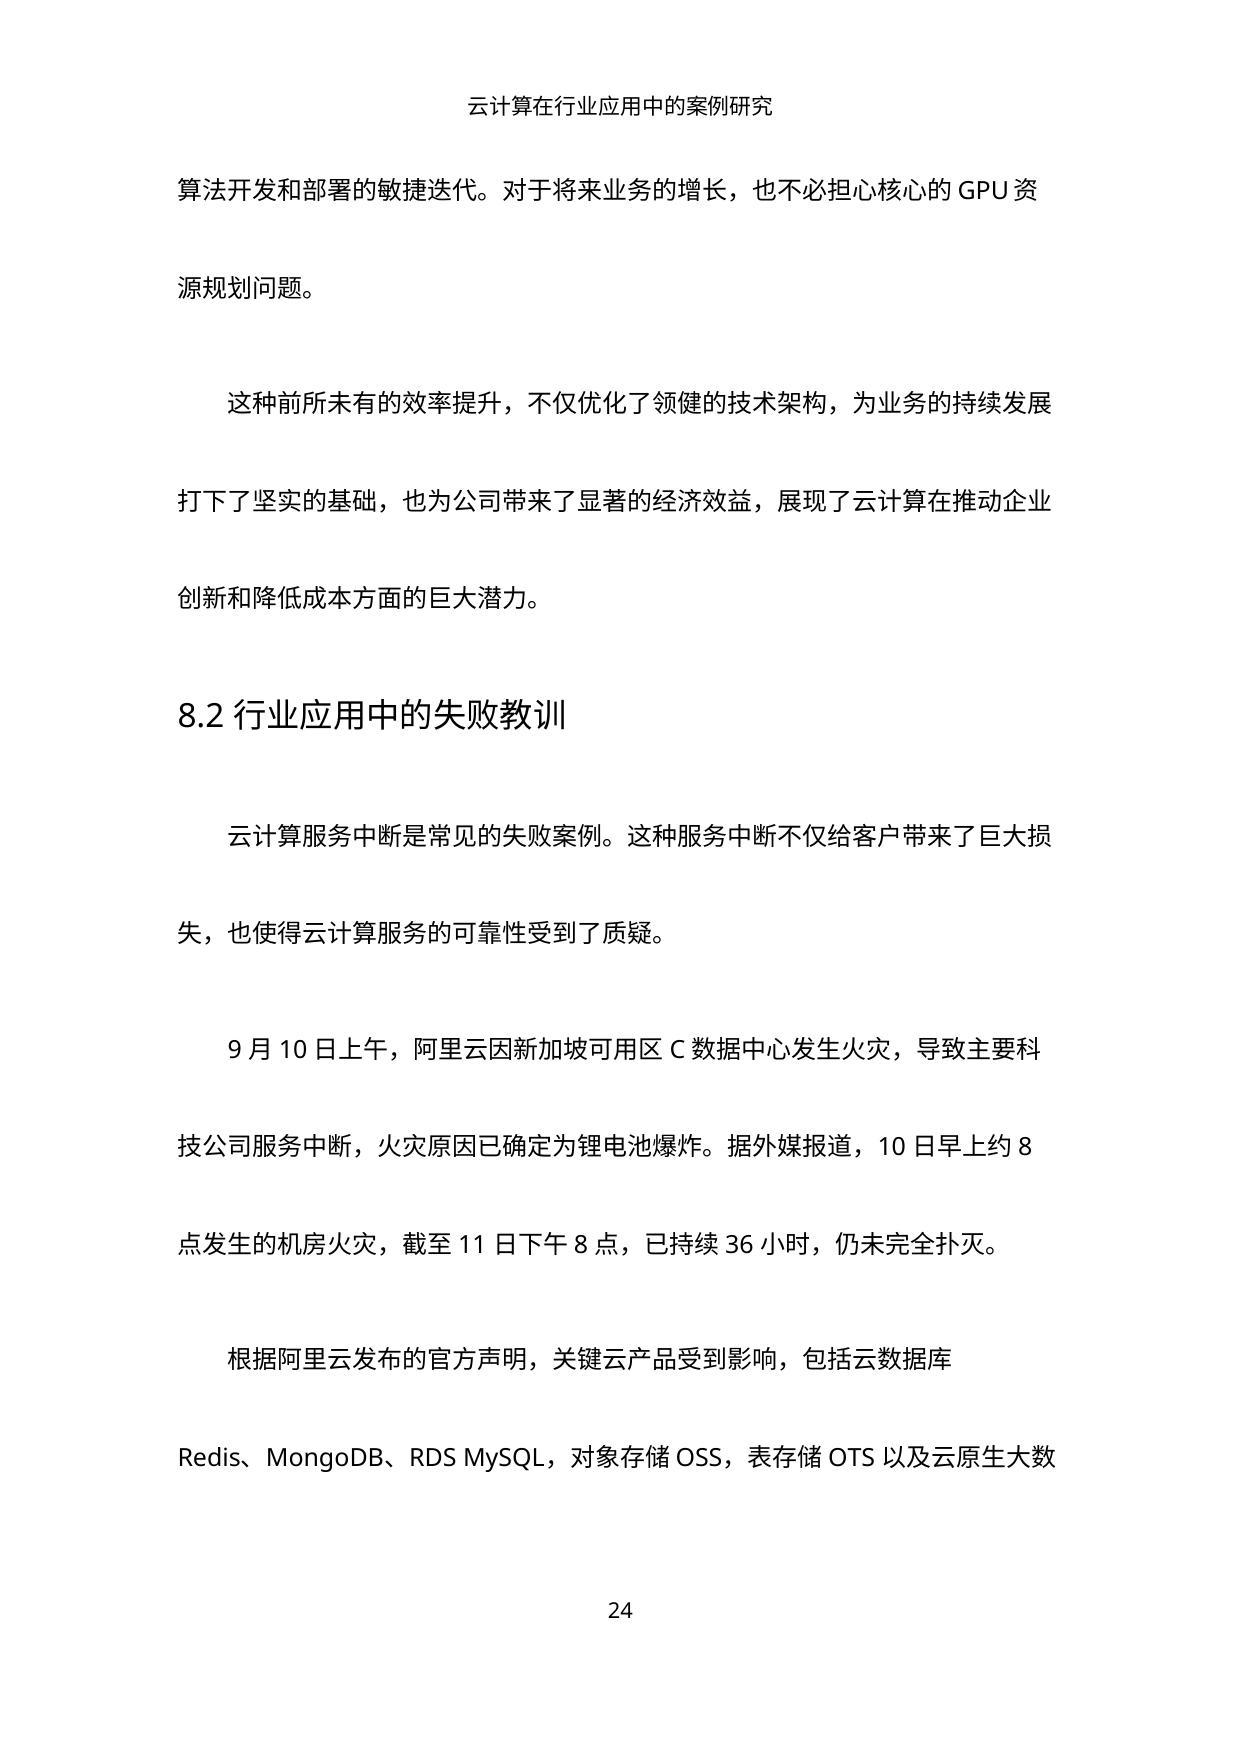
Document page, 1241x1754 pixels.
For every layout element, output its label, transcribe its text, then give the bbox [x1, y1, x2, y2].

text 9 月 10 日上午，阿里云因新加坡可用区 C 数据中心发生火灾，导致主要科技公司服务中断，火灾原因已确定为锂电池爆炸。据外媒报道，10 日早上约 8 点发生的机房火灾，截至 11 日下午 8 点，已持续 36 小时，仍未完全扑灭。 [177, 1015, 1063, 1275]
text 8.2 行业应用中的失败教训 [177, 680, 1063, 745]
text 云计算服务中断是常见的失败案例。这种服务中断不仅给客户带来了巨大损失，也使得云计算服务的可靠性受到了质疑。 [177, 802, 1063, 964]
text 除此之外，采用函数计算部署，给了整个系统很好的伸缩性。其高度的可扩展性和几乎瞬时的资源分配能力，使领健能够迅速响应业务需求的变化，实现了算法开发和部署的敏捷迭代。对于将来业务的增长，也不必担心核心的GPU资源规划问题。 [177, 156, 1063, 319]
text 这种前所未有的效率提升，不仅优化了领健的技术架构，为业务的持续发展打下了坚实的基础，也为公司带来了显著的经济效益，展现了云计算在推动企业创新和降低成本方面的巨大潜力。 [177, 369, 1063, 629]
